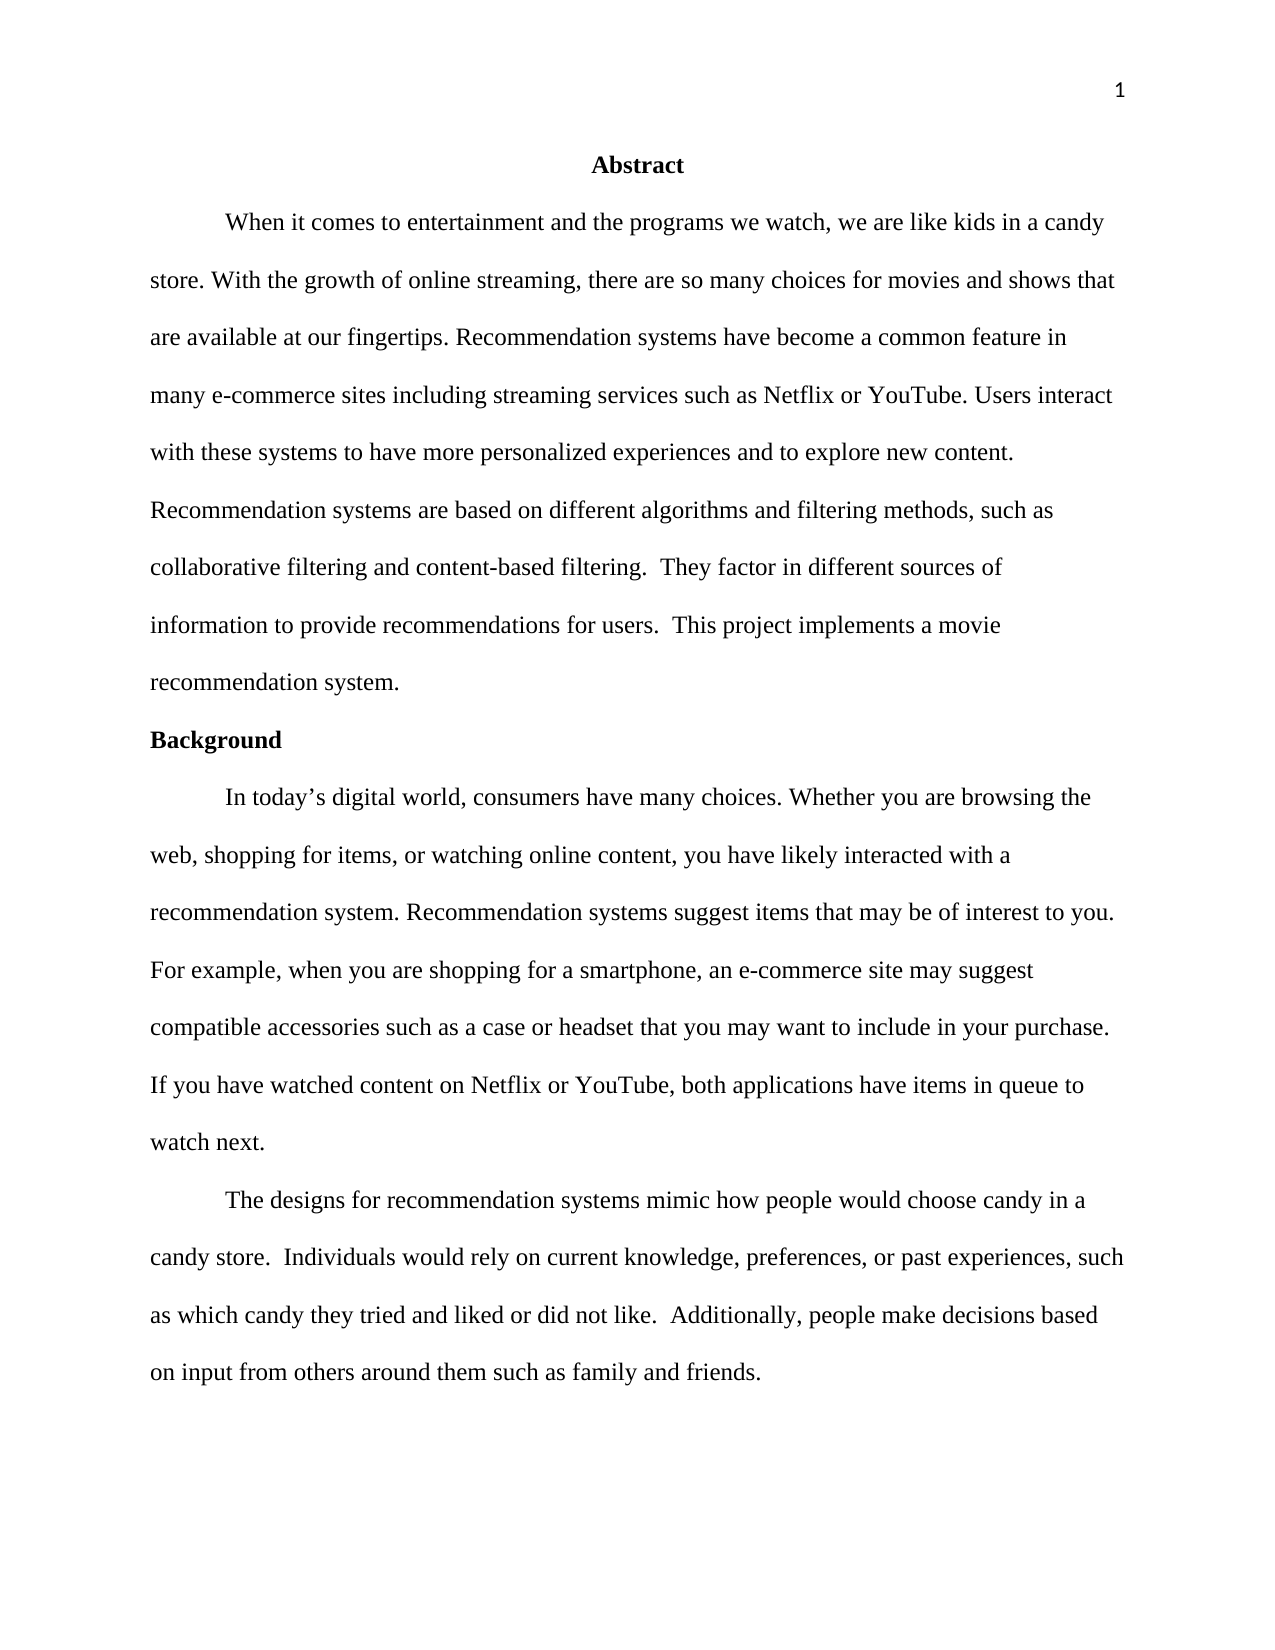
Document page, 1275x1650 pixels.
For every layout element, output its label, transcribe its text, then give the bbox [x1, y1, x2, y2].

text The designs for recommendation systems mimic how people would choose candy in a candy store. Individuals would rely on current knowledge, preferences, or past experiences, such as which candy they tried and liked or did not like. Additionally, people make decisions based on input from others around them such as family and friends. [150, 1185, 1125, 1386]
text In today’s digital world, consumers have many choices. Whether you are browsing the web, shopping for items, or watching online content, you have likely interacted with a recommendation system. Recommendation systems suggest items that may be of interest to you. For example, when you are shopping for a smartphone, an e-commerce site may suggest compatible accessories such as a case or headset that you may want to include in your purchase. If you have watched content on Netflix or YouTube, both applications have items in queue to watch next. [150, 782, 1125, 1156]
text Abstract [150, 150, 1125, 179]
text Background [150, 725, 1125, 754]
text When it comes to entertainment and the programs we watch, we are like kids in a candy store. With the growth of online streaming, there are so many choices for movies and shows that are available at our fingertips. Recommendation systems have become a common feature in many e-commerce sites including streaming services such as Netflix or YouTube. Users interact with these systems to have more personalized experiences and to explore new content. Recommendation systems are based on different algorithms and filtering methods, such as collaborative filtering and content-based filtering. They factor in different sources of information to provide recommendations for users. This project implements a movie recommendation system. [150, 207, 1125, 696]
